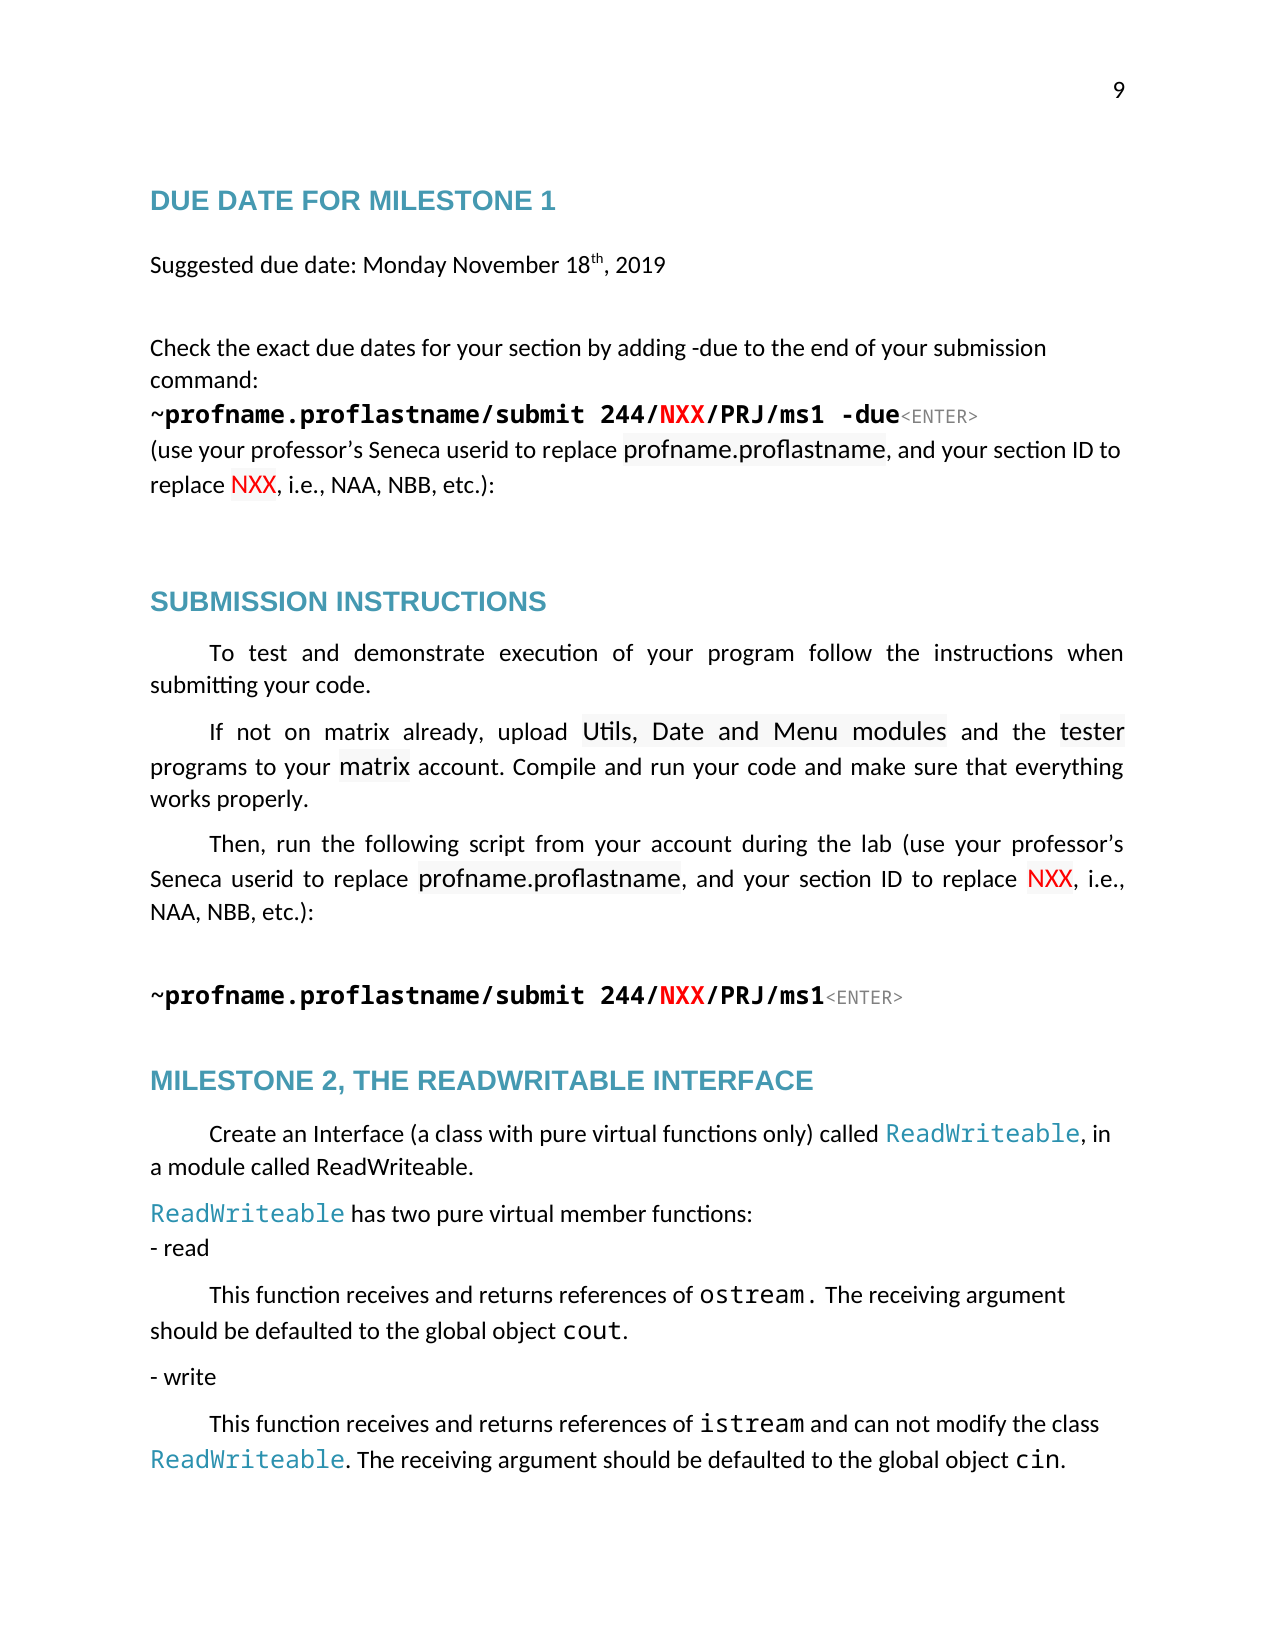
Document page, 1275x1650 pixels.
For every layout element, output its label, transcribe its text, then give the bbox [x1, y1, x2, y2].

text This function receives and returns references of ostream. The receiving argument should be defaulted to the global object cout. [150, 1277, 1125, 1347]
text Check the exact due dates for your section by adding -due to the end of your submission command: ~profname.proflastname/submit 244/NXX/PRJ/ms1 -due<ENTER> (use your professor’s Seneca userid to replace profname.proflastname, and your section ID to replace NXX, i.e., NAA, NBB, etc.): [150, 332, 1125, 501]
text If not on matrix already, upload Utils, Date and Menu modules and the tester programs to your matrix account. Compile and run your code and make sure that everything works properly. [150, 714, 1125, 814]
text Due date for Milestone 1 [150, 184, 1125, 216]
text Submission INSTRUCTIONS [150, 585, 1125, 617]
text MIlestone 2, the ReadWritable Interface [150, 1064, 1125, 1096]
text Suggested due date: Monday November 18th, 2019 [150, 216, 1125, 279]
text Then, run the following script from your account during the lab (use your professor’s Seneca userid to replace profname.proflastname, and your section ID to replace NXX, i.e., NAA, NBB, etc.): [150, 828, 1125, 926]
text Create an Interface (a class with pure virtual functions only) called ReadWriteable, in a module called ReadWriteable. [150, 1116, 1125, 1182]
text This function receives and returns references of istream and can not modify the class ReadWriteable. The receiving argument should be defaulted to the global object cin. [150, 1406, 1125, 1476]
text ReadWriteable has two pure virtual member functions: - read [150, 1196, 1125, 1262]
text ~profname.proflastname/submit 244/NXX/PRJ/ms1<ENTER> [150, 978, 1125, 1012]
text - write [150, 1361, 1125, 1392]
text To test and demonstrate execution of your program follow the instructions when submitting your code. [150, 637, 1125, 699]
